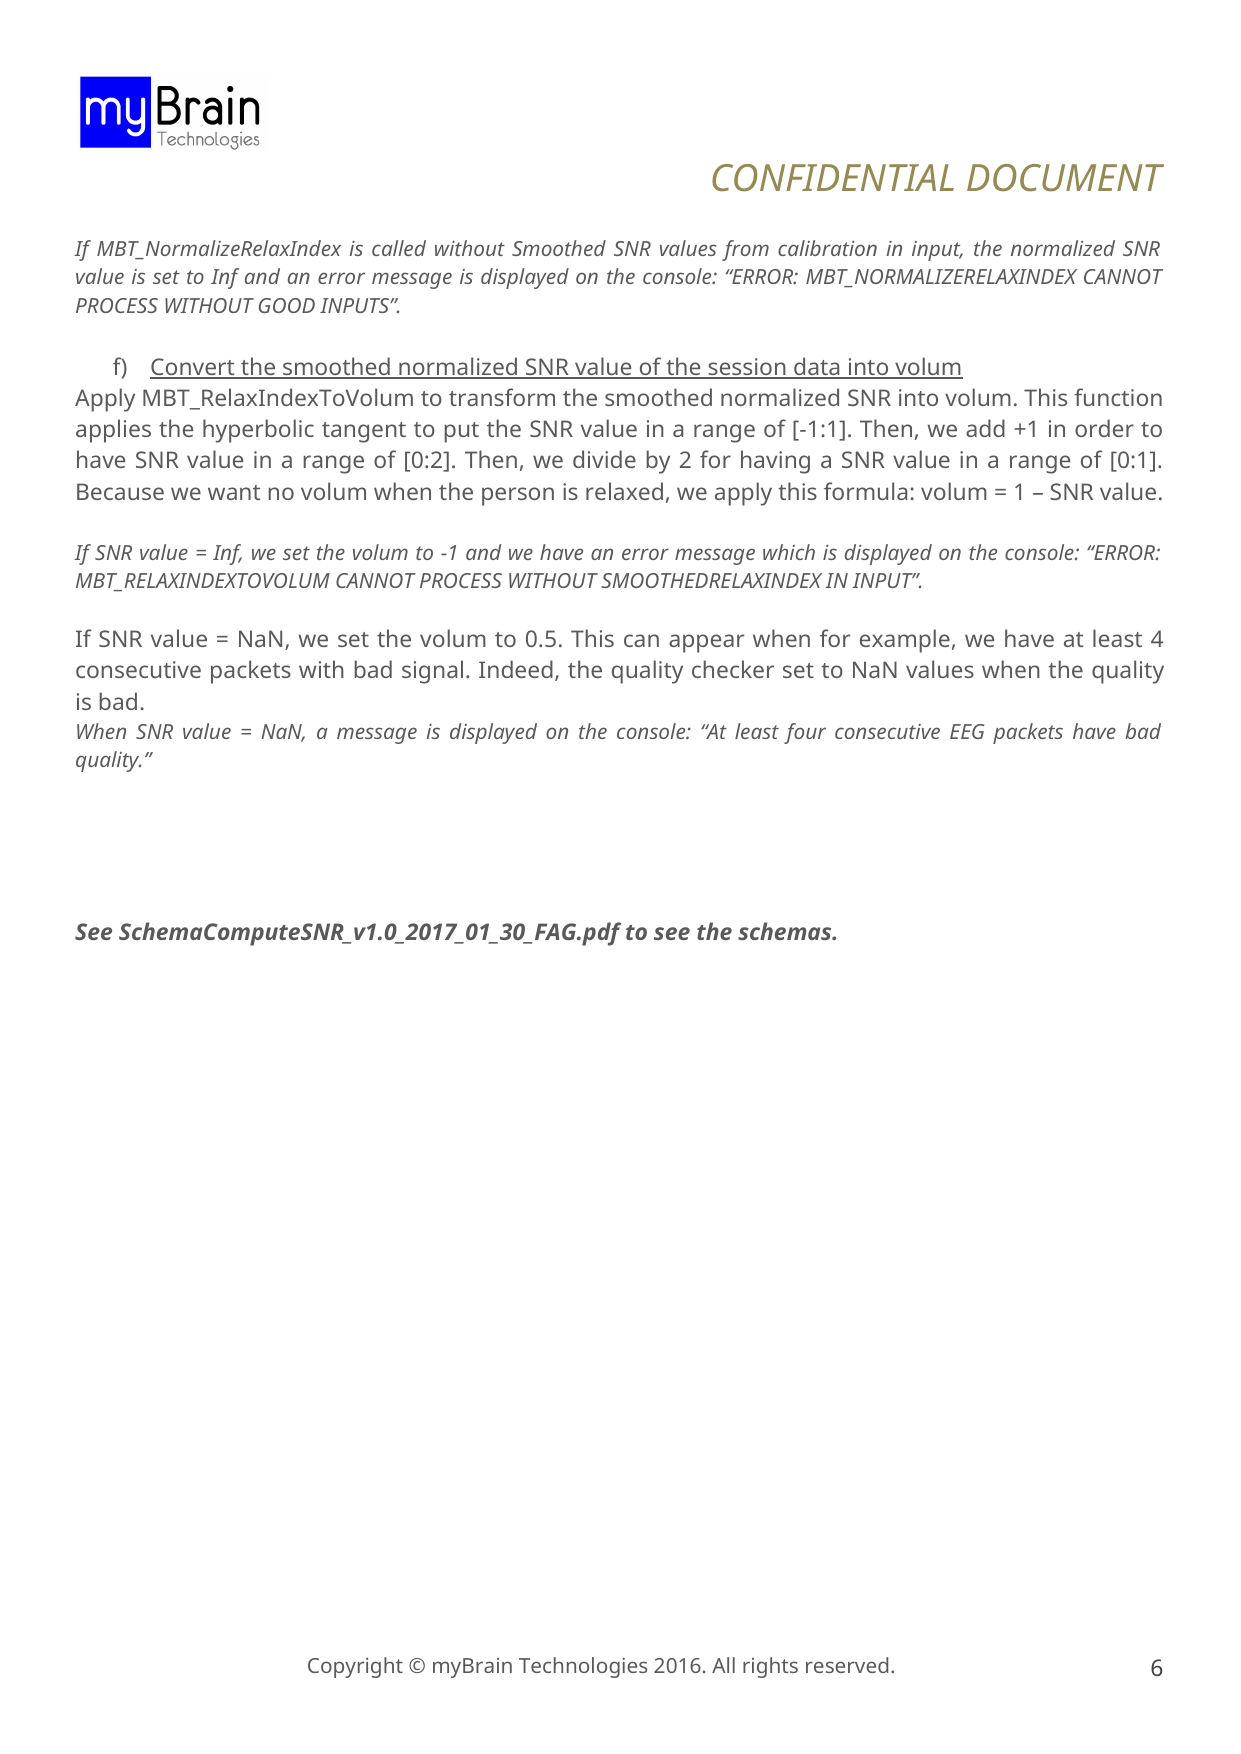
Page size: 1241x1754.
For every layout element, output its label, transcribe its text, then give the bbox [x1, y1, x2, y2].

list Convert the smoothed normalized SNR value of the session data into volum [112, 350, 1165, 382]
text If SNR value = NaN, we set the volum to 0.5. This can appear when for example, we have at least 4 consecutive packets with bad signal. Indeed, the quality checker set to NaN values when the quality is bad. [75, 623, 1165, 717]
text Apply MBT_RelaxIndexToVolum to transform the smoothed normalized SNR into volum. This function applies the hyperbolic tangent to put the SNR value in a range of [-1:1]. Then, we add +1 in order to have SNR value in a range of [0:2]. Then, we divide by 2 for having a SNR value in a range of [0:1]. Because we want no volum when the person is relaxed, we apply this formula: volum = 1 – SNR value. [75, 382, 1165, 507]
text If SNR value = Inf, we set the volum to -1 and we have an error message which is displayed on the console: “ERROR: MBT_RELAXINDEXTOVOLUM CANNOT PROCESS WITHOUT SMOOTHEDRELAXINDEX IN INPUT”. [75, 538, 1165, 595]
text When SNR value = NaN, a message is displayed on the console: “At least four consecutive EEG packets have bad quality.” [75, 717, 1165, 774]
text If MBT_NormalizeRelaxIndex is called without Smoothed SNR values from calibration in input, the normalized SNR value is set to Inf and an error message is displayed on the console: “ERROR: MBT_NORMALIZERELAXINDEX CANNOT PROCESS WITHOUT GOOD INPUTS”. [75, 234, 1165, 319]
picture [75, 73, 269, 152]
text See SchemaComputeSNR_v1.0_2017_01_30_FAG.pdf to see the schemas. [75, 916, 1165, 947]
